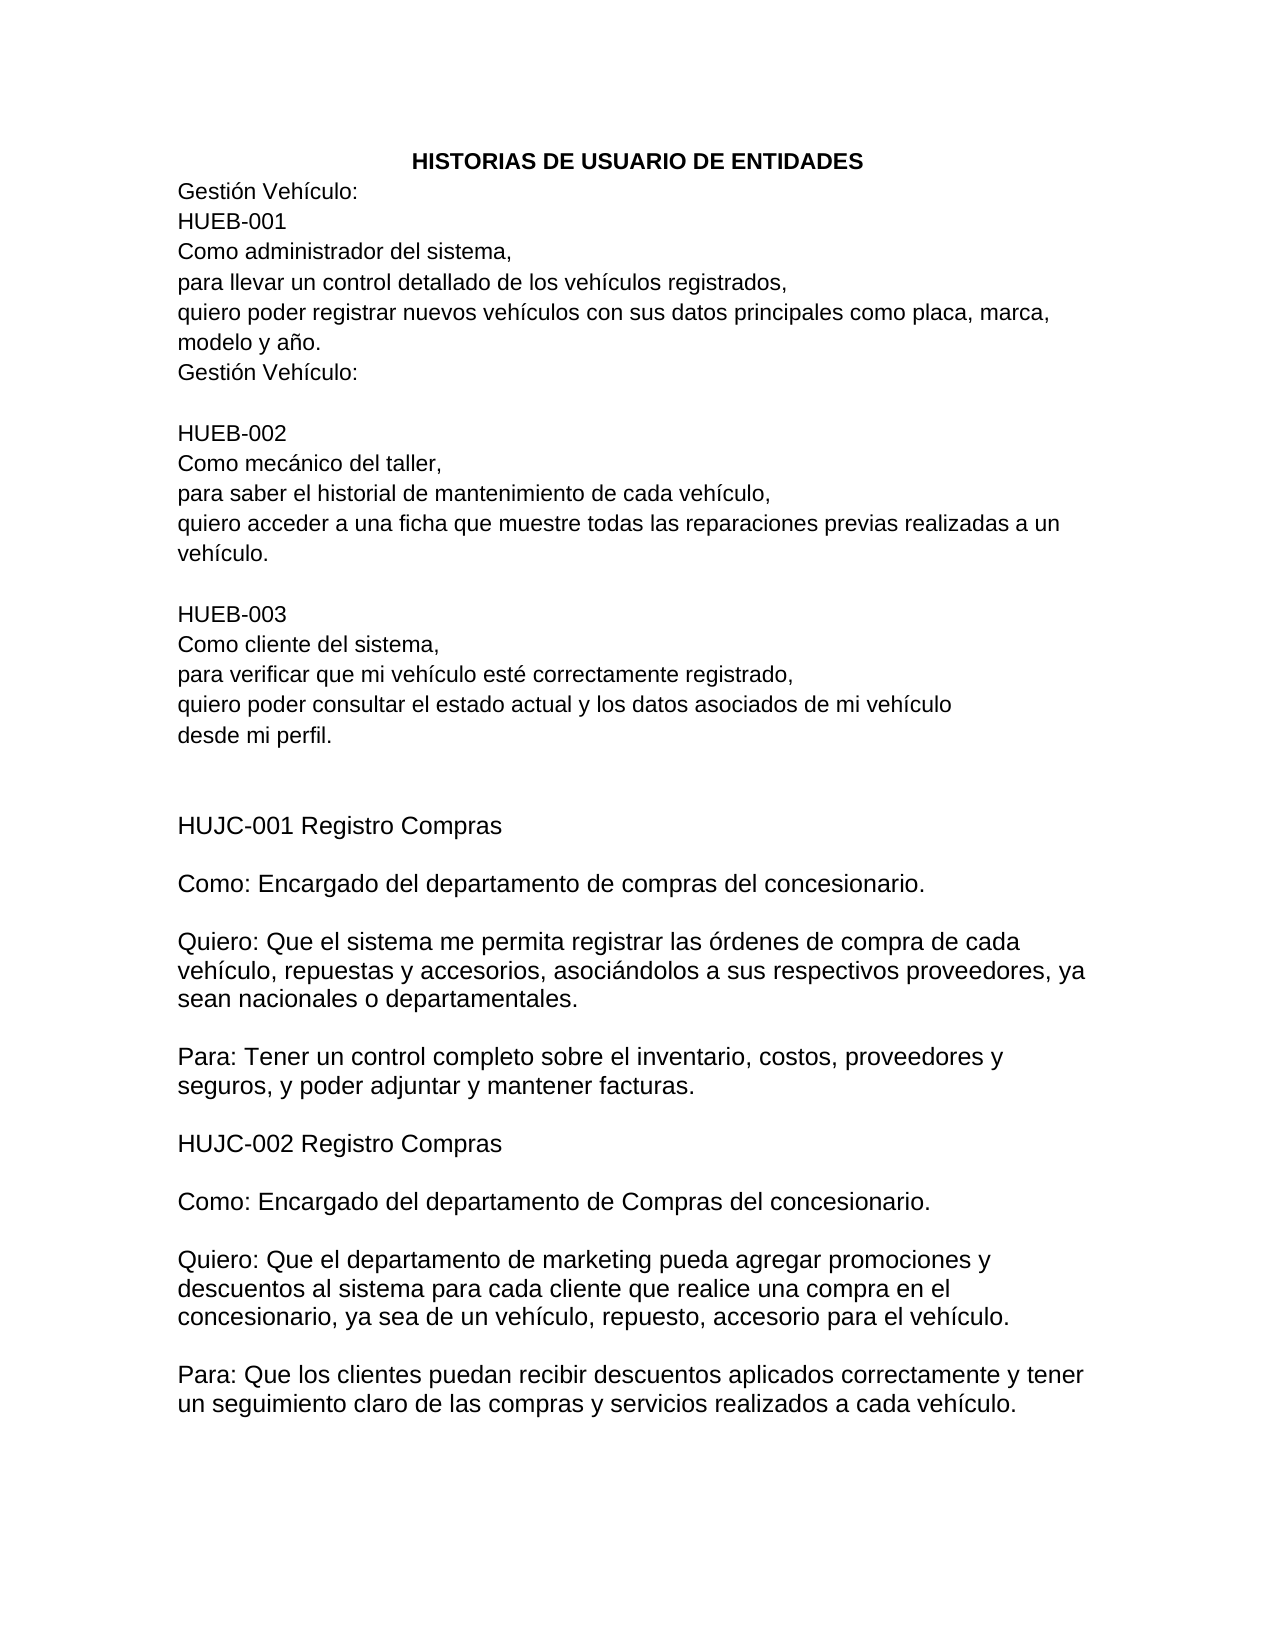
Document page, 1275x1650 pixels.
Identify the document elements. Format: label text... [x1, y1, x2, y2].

text para verificar que mi vehículo esté correctamente registrado, [177, 661, 1098, 687]
text HISTORIAS DE USUARIO DE ENTIDADES [177, 148, 1098, 174]
text Para: Tener un control completo sobre el inventario, costos, proveedores y seguros, y poder adjuntar y mantener facturas. [177, 1042, 1098, 1100]
text Gestión Vehículo: [177, 178, 1098, 204]
text Quiero: Que el departamento de marketing pueda agregar promociones y descuentos al sistema para cada cliente que realice una compra en el concesionario, ya sea de un vehículo, repuesto, accesorio para el vehículo. [177, 1245, 1098, 1331]
text quiero poder registrar nuevos vehículos con sus datos principales como placa, marca, modelo y año. [177, 299, 1098, 355]
text HUEB-001 [177, 208, 1098, 234]
text Como administrador del sistema, [177, 238, 1098, 264]
text Como: Encargado del departamento de Compras del concesionario. [177, 1187, 1098, 1216]
text para llevar un control detallado de los vehículos registrados, [177, 268, 1098, 295]
text Para: Que los clientes puedan recibir descuentos aplicados correctamente y tener un seguimiento claro de las compras y servicios realizados a cada vehículo. [177, 1360, 1098, 1418]
text Como: Encargado del departamento de compras del concesionario. [177, 869, 1098, 898]
text quiero acceder a una ficha que muestre todas las reparaciones previas realizadas a un vehículo. [177, 510, 1098, 567]
text HUEB-003 [177, 601, 1098, 627]
text para saber el historial de mantenimiento de cada vehículo, [177, 480, 1098, 506]
text HUJC-002 Registro Compras [177, 1129, 1098, 1158]
text HUEB-002 [177, 419, 1098, 446]
text quiero poder consultar el estado actual y los datos asociados de mi vehículo desde mi perfil. [177, 691, 1098, 748]
text Como mecánico del taller, [177, 450, 1098, 476]
text Gestión Vehículo: [177, 359, 1098, 385]
text Quiero: Que el sistema me permita registrar las órdenes de compra de cada vehículo, repuestas y accesorios, asociándolos a sus respectivos proveedores, ya sean nacionales o departamentales. [177, 927, 1098, 1013]
text HUJC-001 Registro Compras [177, 811, 1098, 840]
text Como cliente del sistema, [177, 631, 1098, 657]
